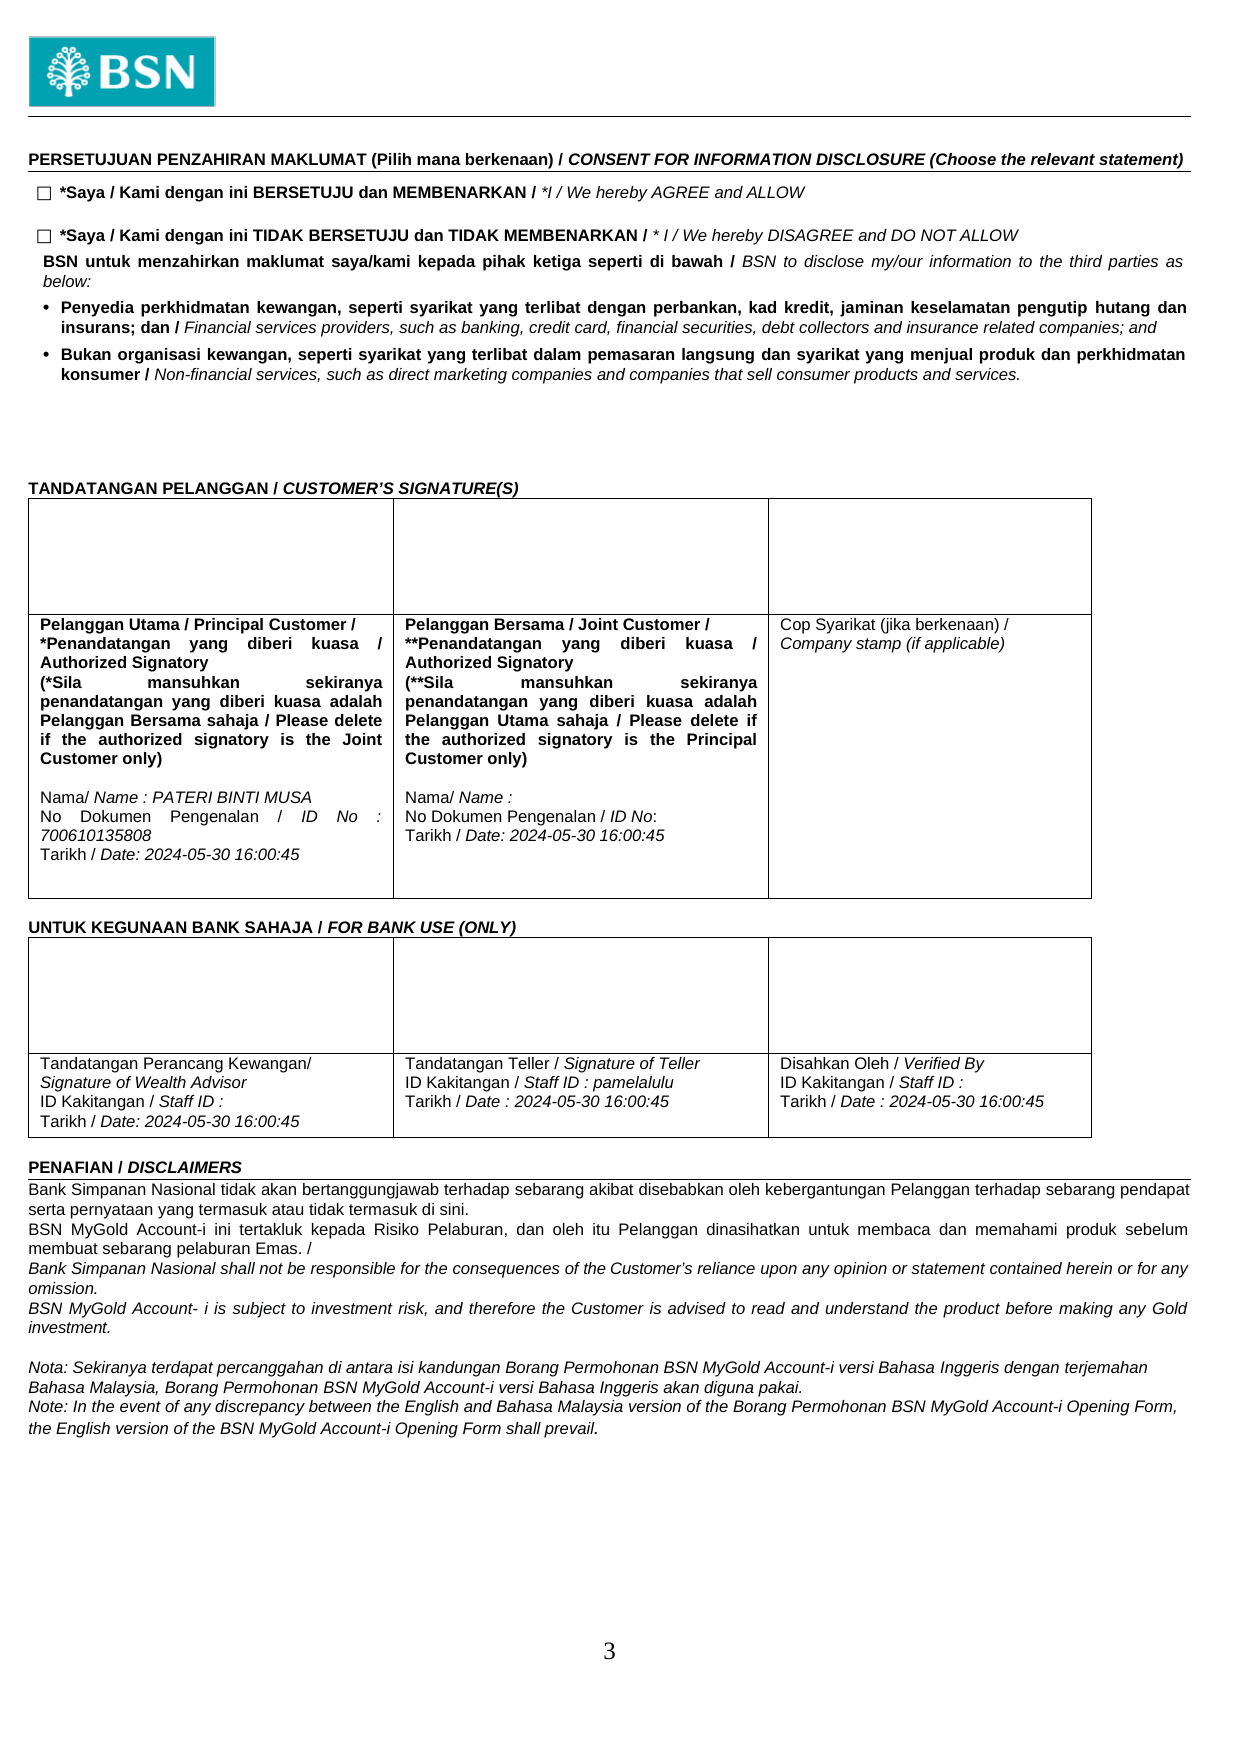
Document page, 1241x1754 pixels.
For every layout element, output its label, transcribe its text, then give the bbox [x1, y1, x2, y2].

list *Saya / Kami dengan ini BERSETUJU dan MEMBENARKAN / *I / We hereby AGREE and ALLOW [36, 179, 1191, 203]
text Note: In the event of any discrepancy between the English and Bahasa Malaysia version of the Borang Permohonan BSN MyGold Account-i Opening Form, the English version of the BSN MyGold Account-i Opening Form shall prevail. [28, 1397, 1187, 1439]
list *Saya / Kami dengan ini TIDAK BERSETUJU dan TIDAK MEMBENARKAN / * I / We hereby DISAGREE and DO NOT ALLOW [36, 222, 1191, 246]
table_header [29, 938, 393, 1053]
text Bank Simpanan Nasional tidak akan bertanggungjawab terhadap sebarang akibat disebabkan oleh kebergantungan Pelanggan terhadap sebarang pendapat serta pernyataan yang termasuk atau tidak termasuk di sini. [28, 1180, 1190, 1219]
text PENAFIAN / DISCLAIMERS [28, 1157, 1191, 1179]
list Bukan organisasi kewangan, seperti syarikat yang terlibat dalam pemasaran langsung dan syarikat yang menjual produk dan perkhidmatan konsumer / Non-financial services, such as direct marketing companies and companies that sell consumer products and services. [43, 344, 1187, 384]
table_cell Pelanggan Bersama / Joint Customer / **Penandatangan yang diberi kuasa / Authorized Signatory (**Sila mansuhkan sekiranya penandatangan yang diberi kuasa adalah Pelanggan Utama sahaja / Please delete if the authorized signatory is the Principal Customer only) Nama/ Name : No Dokumen Pengenalan / ID No: Tarikh / Date: 2024-05-30 16:00:45 [394, 615, 768, 897]
text BSN MyGold Account- i is subject to investment risk, and therefore the Customer is advised to read and understand the product before making any Gold investment. [28, 1298, 1190, 1337]
text UNTUK KEGUNAAN BANK SAHAJA / FOR BANK USE (ONLY) [28, 918, 1191, 937]
table_cell Cop Syarikat (jika berkenaan) / Company stamp (if applicable) [769, 615, 1091, 897]
text PERSETUJUAN PENZAHIRAN MAKLUMAT (Pilih mana berkenaan) / CONSENT FOR INFORMATION DISCLOSURE (Choose the relevant statement) [28, 150, 1191, 171]
text Bank Simpanan Nasional shall not be responsible for the consequences of the Customer’s reliance upon any opinion or statement contained herein or for any omission. [28, 1259, 1190, 1298]
text BSN untuk menzahirkan maklumat saya/kami kepada pihak ketiga seperti di bawah / BSN to disclose my/our information to the third parties as below: [43, 252, 1187, 291]
text TANDATANGAN PELANGGAN / CUSTOMER’S SIGNATURE(S) [28, 479, 1191, 498]
list Penyedia perkhidmatan kewangan, seperti syarikat yang terlibat dengan perbankan, kad kredit, jaminan keselamatan pengutip hutang dan insurans; dan / Financial services providers, such as banking, credit card, financial securities, debt collectors and insurance related companies; and [43, 297, 1187, 337]
table_header [769, 499, 1091, 614]
table_cell Tandatangan Perancang Kewangan/ Signature of Wealth Advisor ID Kakitangan / Staff ID : Tarikh / Date: 2024-05-30 16:00:45 [29, 1054, 393, 1137]
text Nota: Sekiranya terdapat percanggahan di antara isi kandungan Borang Permohonan BSN MyGold Account-i versi Bahasa Inggeris dengan terjemahan Bahasa Malaysia, Borang Permohonan BSN MyGold Account-i versi Bahasa Inggeris akan diguna pakai. [28, 1358, 1187, 1397]
table_cell Tandatangan Teller / Signature of Teller ID Kakitangan / Staff ID : pamelalulu Tarikh / Date : 2024-05-30 16:00:45 [394, 1054, 768, 1137]
table_cell Disahkan Oleh / Verified By ID Kakitangan / Staff ID : Tarikh / Date : 2024-05-30 16:00:45 [769, 1054, 1091, 1137]
picture [28, 30, 227, 114]
table_cell Pelanggan Utama / Principal Customer / *Penandatangan yang diberi kuasa / Authorized Signatory (*Sila mansuhkan sekiranya penandatangan yang diberi kuasa adalah Pelanggan Bersama sahaja / Please delete if the authorized signatory is the Joint Customer only) Nama/ Name : PATERI BINTI MUSA No Dokumen Pengenalan / ID No : 700610135808 Tarikh / Date: 2024-05-30 16:00:45 [29, 615, 393, 897]
table_header [769, 938, 1091, 1053]
table_header [394, 499, 768, 614]
table_header [29, 499, 393, 614]
table_header [394, 938, 768, 1053]
text BSN MyGold Account-i ini tertakluk kepada Risiko Pelaburan, dan oleh itu Pelanggan dinasihatkan untuk membaca dan memahami produk sebelum membuat sebarang pelaburan Emas. / [28, 1219, 1190, 1258]
